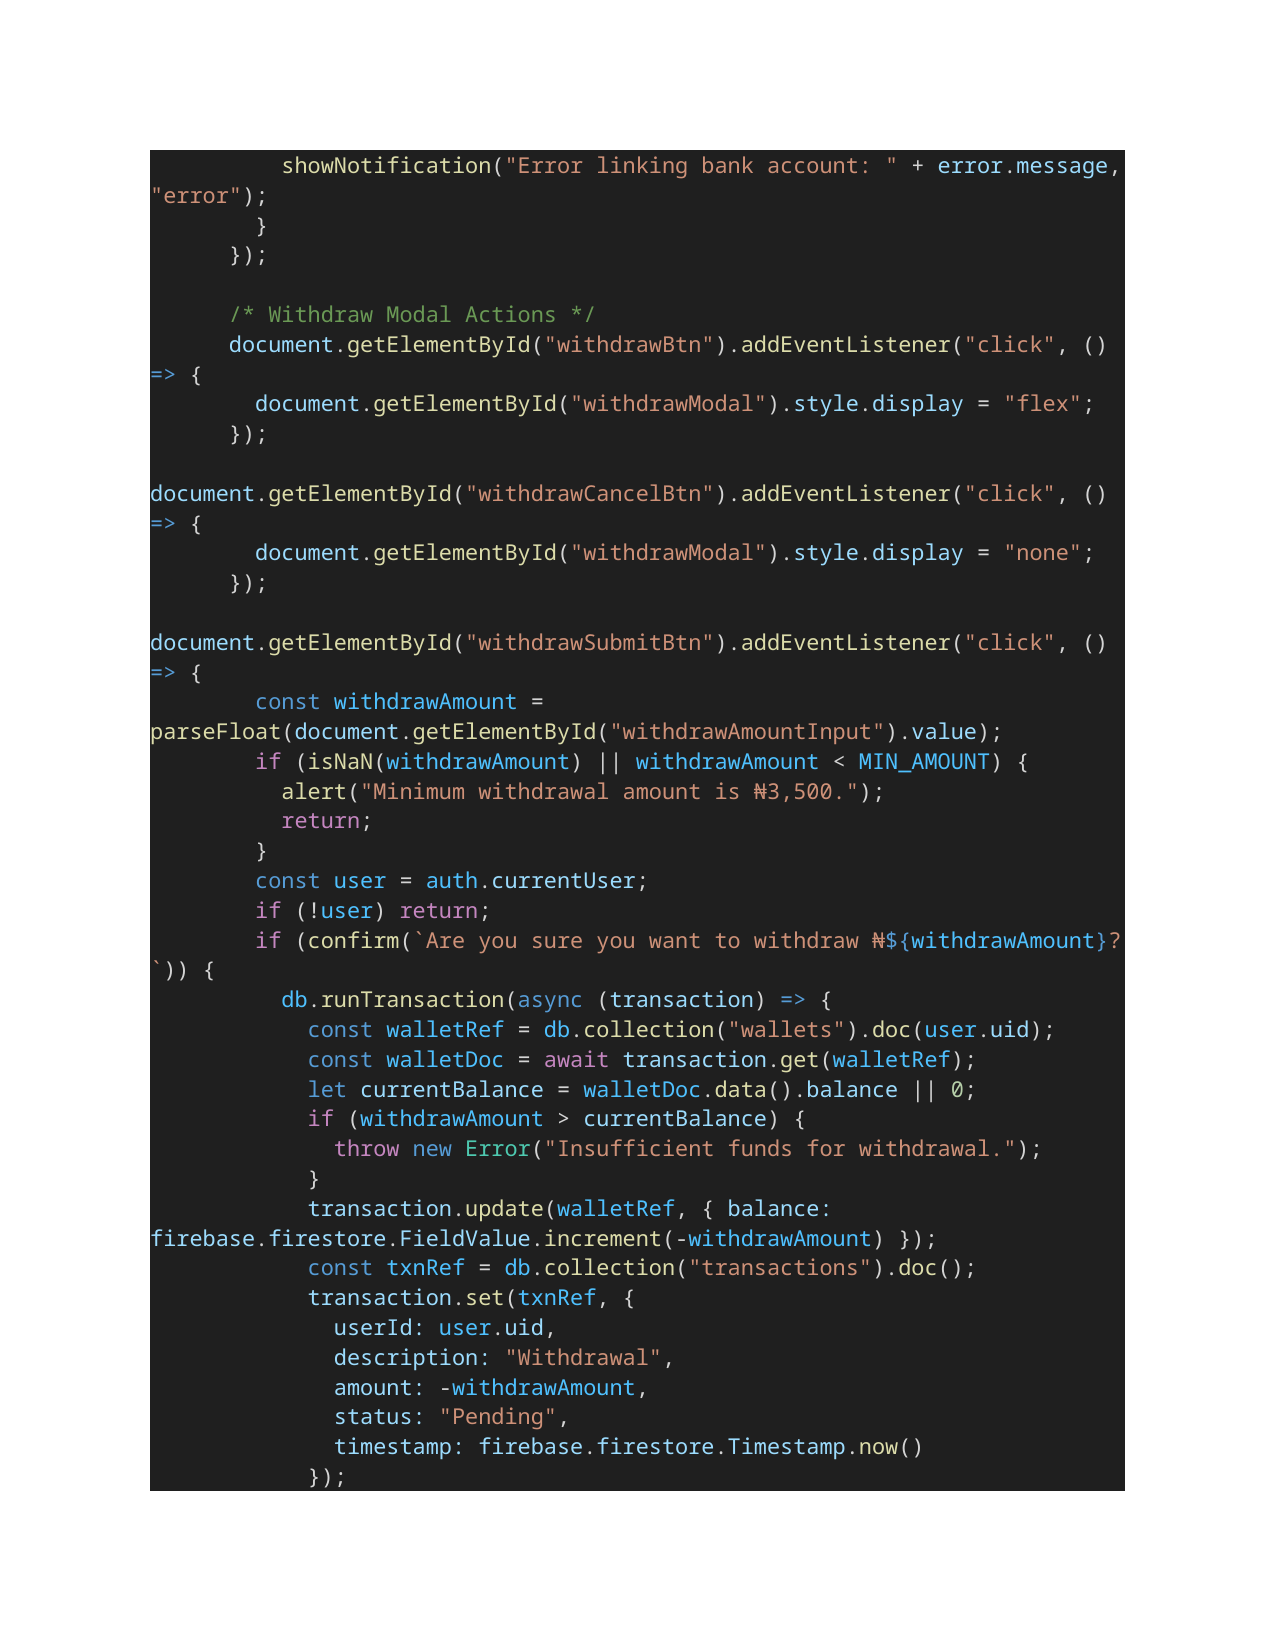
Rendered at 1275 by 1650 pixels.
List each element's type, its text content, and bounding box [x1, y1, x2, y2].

text return; [150, 805, 1125, 835]
text }); [150, 1461, 1125, 1491]
text }); [150, 567, 1125, 597]
text description: "Withdrawal", [150, 1342, 1125, 1371]
text status: "Pending", [150, 1401, 1125, 1431]
text if (isNaN(withdrawAmount) || withdrawAmount < MIN_AMOUNT) { [150, 746, 1125, 776]
text const walletRef = db.collection("wallets").doc(user.uid); [150, 1014, 1125, 1044]
text let currentBalance = walletDoc.data().balance || 0; [150, 1073, 1125, 1103]
text if (withdrawAmount > currentBalance) { [150, 1103, 1125, 1133]
text if (!user) return; [150, 895, 1125, 924]
text document.getElementById("withdrawCancelBtn").addEventListener("click", () => { [150, 448, 1125, 537]
text document.getElementById("withdrawModal").style.display = "flex"; [150, 388, 1125, 418]
text const txnRef = db.collection("transactions").doc(); [150, 1252, 1125, 1282]
text const withdrawAmount = parseFloat(document.getElementById("withdrawAmountInput").value); [150, 686, 1125, 746]
text }); [150, 239, 1125, 269]
text db.runTransaction(async (transaction) => { [150, 984, 1125, 1014]
text }); [150, 418, 1125, 448]
text transaction.update(walletRef, { balance: firebase.firestore.FieldValue.increment(-withdrawAmount) }); [150, 1193, 1125, 1252]
text /* Withdraw Modal Actions */ [150, 299, 1125, 329]
text const walletDoc = await transaction.get(walletRef); [150, 1044, 1125, 1073]
text timestamp: firebase.firestore.Timestamp.now() [150, 1431, 1125, 1461]
text } [150, 835, 1125, 865]
text } [150, 209, 1125, 239]
text document.getElementById("withdrawSubmitBtn").addEventListener("click", () => { [150, 597, 1125, 686]
text showNotification("Error linking bank account: " + error.message, "error"); [150, 150, 1125, 209]
text if (confirm(`Are you sure you want to withdraw ₦${withdrawAmount}?`)) { [150, 924, 1125, 984]
text amount: -withdrawAmount, [150, 1371, 1125, 1401]
text const user = auth.currentUser; [150, 865, 1125, 895]
text transaction.set(txnRef, { [150, 1282, 1125, 1312]
text userId: user.uid, [150, 1312, 1125, 1342]
text document.getElementById("withdrawBtn").addEventListener("click", () => { [150, 329, 1125, 388]
text } [150, 1163, 1125, 1193]
text alert("Minimum withdrawal amount is ₦3,500."); [150, 776, 1125, 805]
text throw new Error("Insufficient funds for withdrawal."); [150, 1133, 1125, 1163]
text document.getElementById("withdrawModal").style.display = "none"; [150, 537, 1125, 567]
